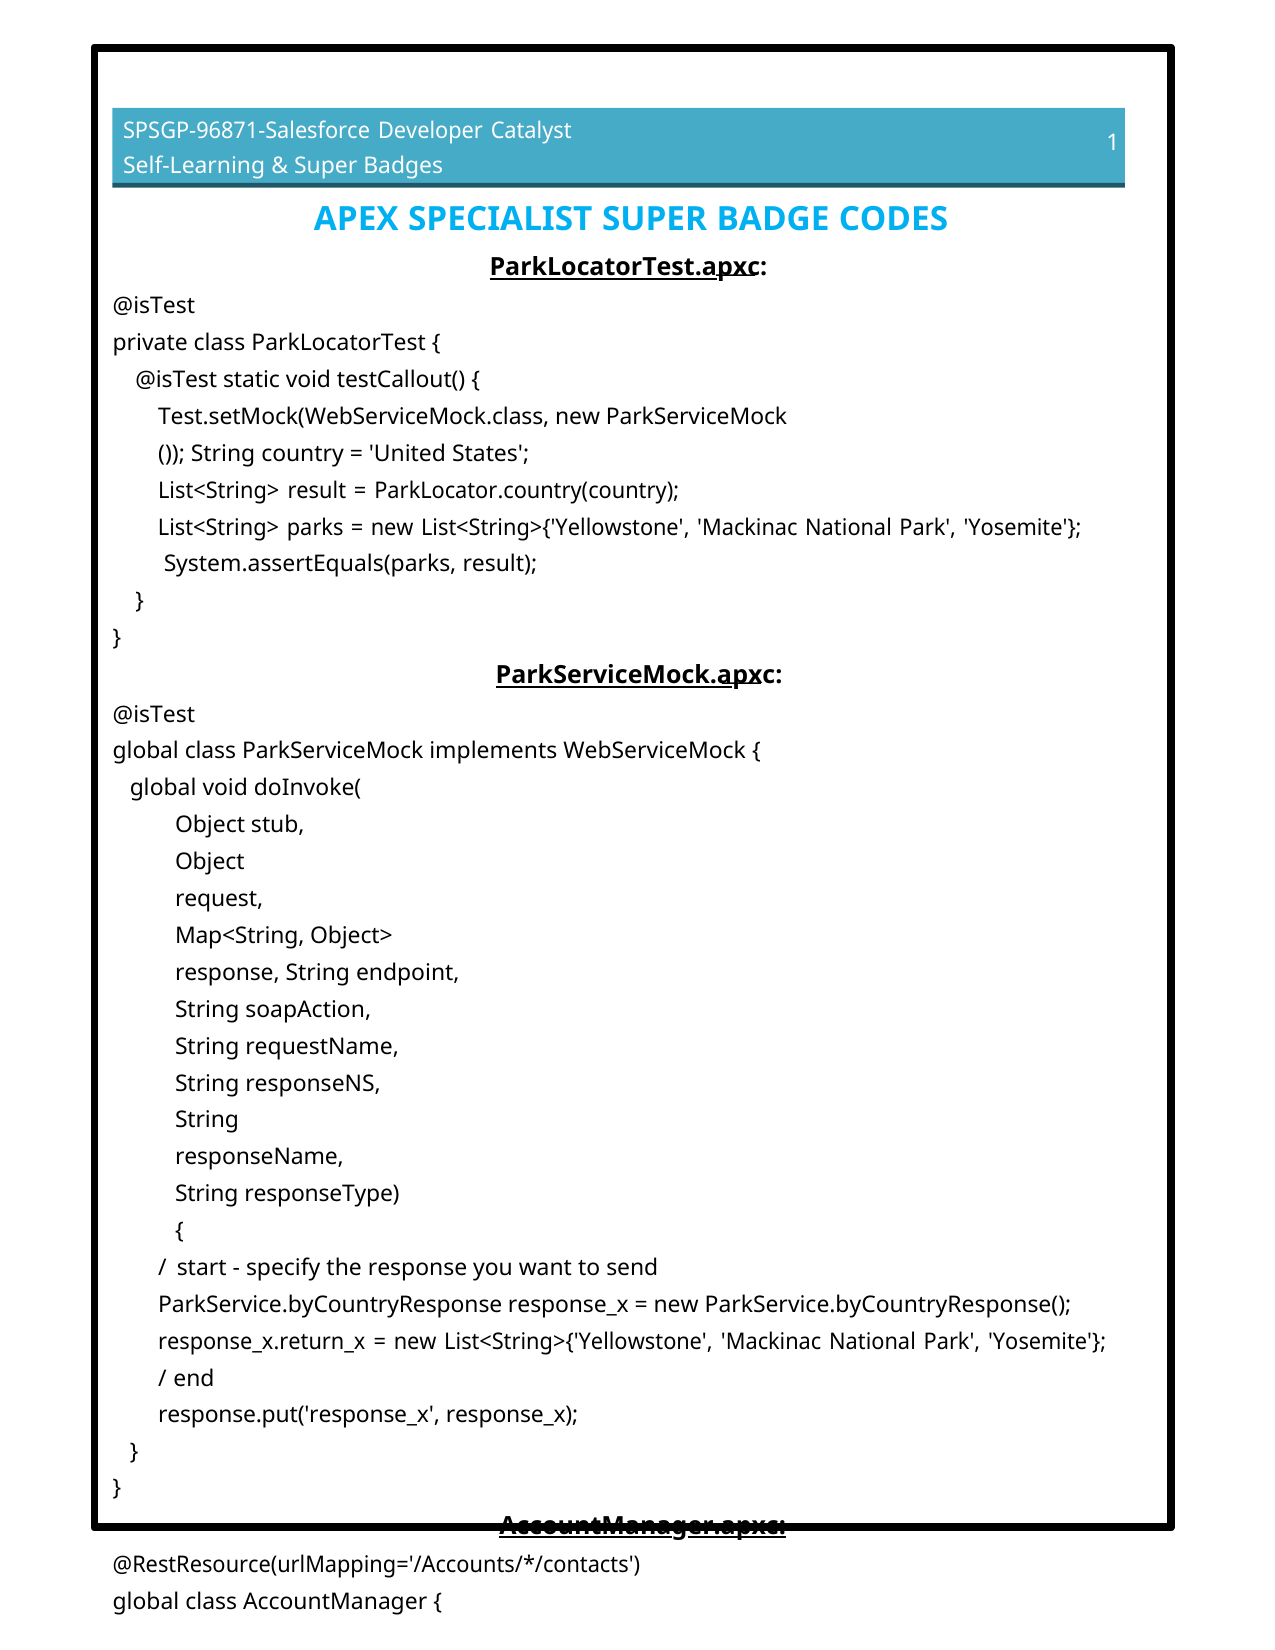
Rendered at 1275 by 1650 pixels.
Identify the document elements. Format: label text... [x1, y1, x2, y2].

text } [135, 584, 1156, 616]
text List<String> result = ParkLocator.country(country); [158, 474, 1156, 505]
text Object stub, Object request, [175, 808, 328, 913]
text ParkService.byCountryResponse response_x = new ParkService.byCountryResponse(); response_x.return_x = new List<String>{'Yellowstone', 'Mackinac National Park', 'Yosemite'}; [158, 1288, 1156, 1356]
text global class ParkServiceMock implements WebServiceMock { global void doInvoke( [112, 734, 796, 802]
text @RestResource(urlMapping='/Accounts/*/contacts') global class AccountManager { [112, 1548, 654, 1616]
text / start - specify the response you want to send [158, 1251, 1156, 1282]
text / end [158, 1362, 1156, 1393]
text } [112, 1471, 1156, 1503]
subtitle ParkLocatorTest.apxc: [222, 249, 1034, 283]
subtitle ParkServiceMock.apxc: [495, 657, 1156, 691]
subtitle AccountManager.apxc: [499, 1507, 1156, 1542]
subtitle APEX SPECIALIST SUPER BADGE CODES [222, 195, 1040, 241]
text String soapAction, String requestName, String responseNS, String responseName, String responseType) { [175, 993, 405, 1245]
text private class ParkLocatorTest { @isTest static void testCallout() { [112, 326, 514, 394]
text } [112, 621, 1156, 652]
text Test.setMock(WebServiceMock.class, new ParkServiceMock ()); String country = 'United States'; [158, 400, 811, 468]
text response.put('response_x', response_x); [158, 1398, 1156, 1429]
text @isTest [112, 697, 1156, 729]
text Self-Learning & Super Badges 1 [123, 142, 1156, 181]
text List<String> parks = new List<String>{'Yellowstone', 'Mackinac National Park', 'Yosemite'}; System.assertEquals(parks, result); [158, 510, 1156, 578]
text Map<String, Object> response, String endpoint, [175, 919, 485, 987]
text } [129, 1435, 1156, 1466]
text SPSGP-96871-Salesforce Developer Catalyst [123, 121, 1156, 142]
text @isTest [112, 289, 1156, 321]
